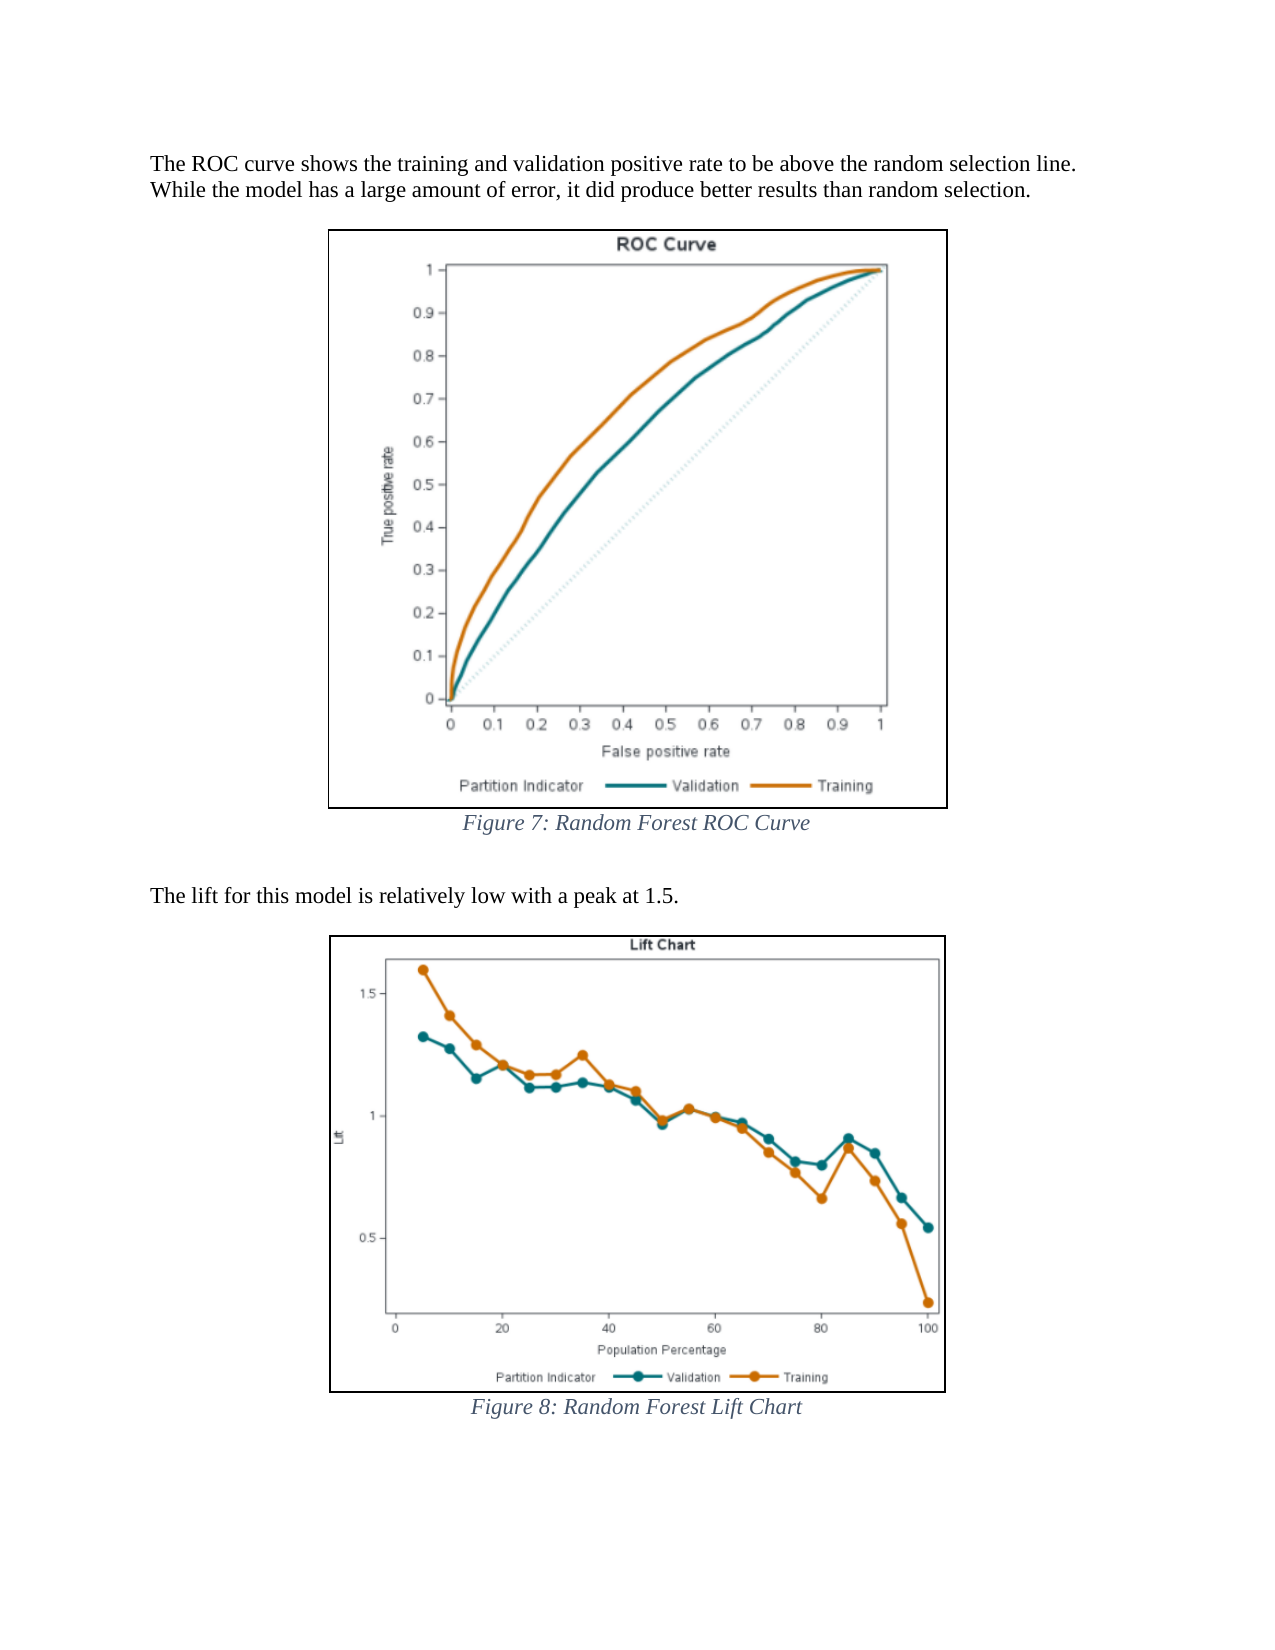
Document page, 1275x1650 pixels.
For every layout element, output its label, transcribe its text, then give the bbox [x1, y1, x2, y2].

picture [331, 937, 944, 1391]
text The lift for this model is relatively low with a peak at 1.5. [150, 882, 1125, 909]
text The ROC curve shows the training and validation positive rate to be above the random selection line. While the model has a large amount of error, it did produce better results than random selection. [150, 150, 1125, 203]
picture [329, 231, 946, 807]
